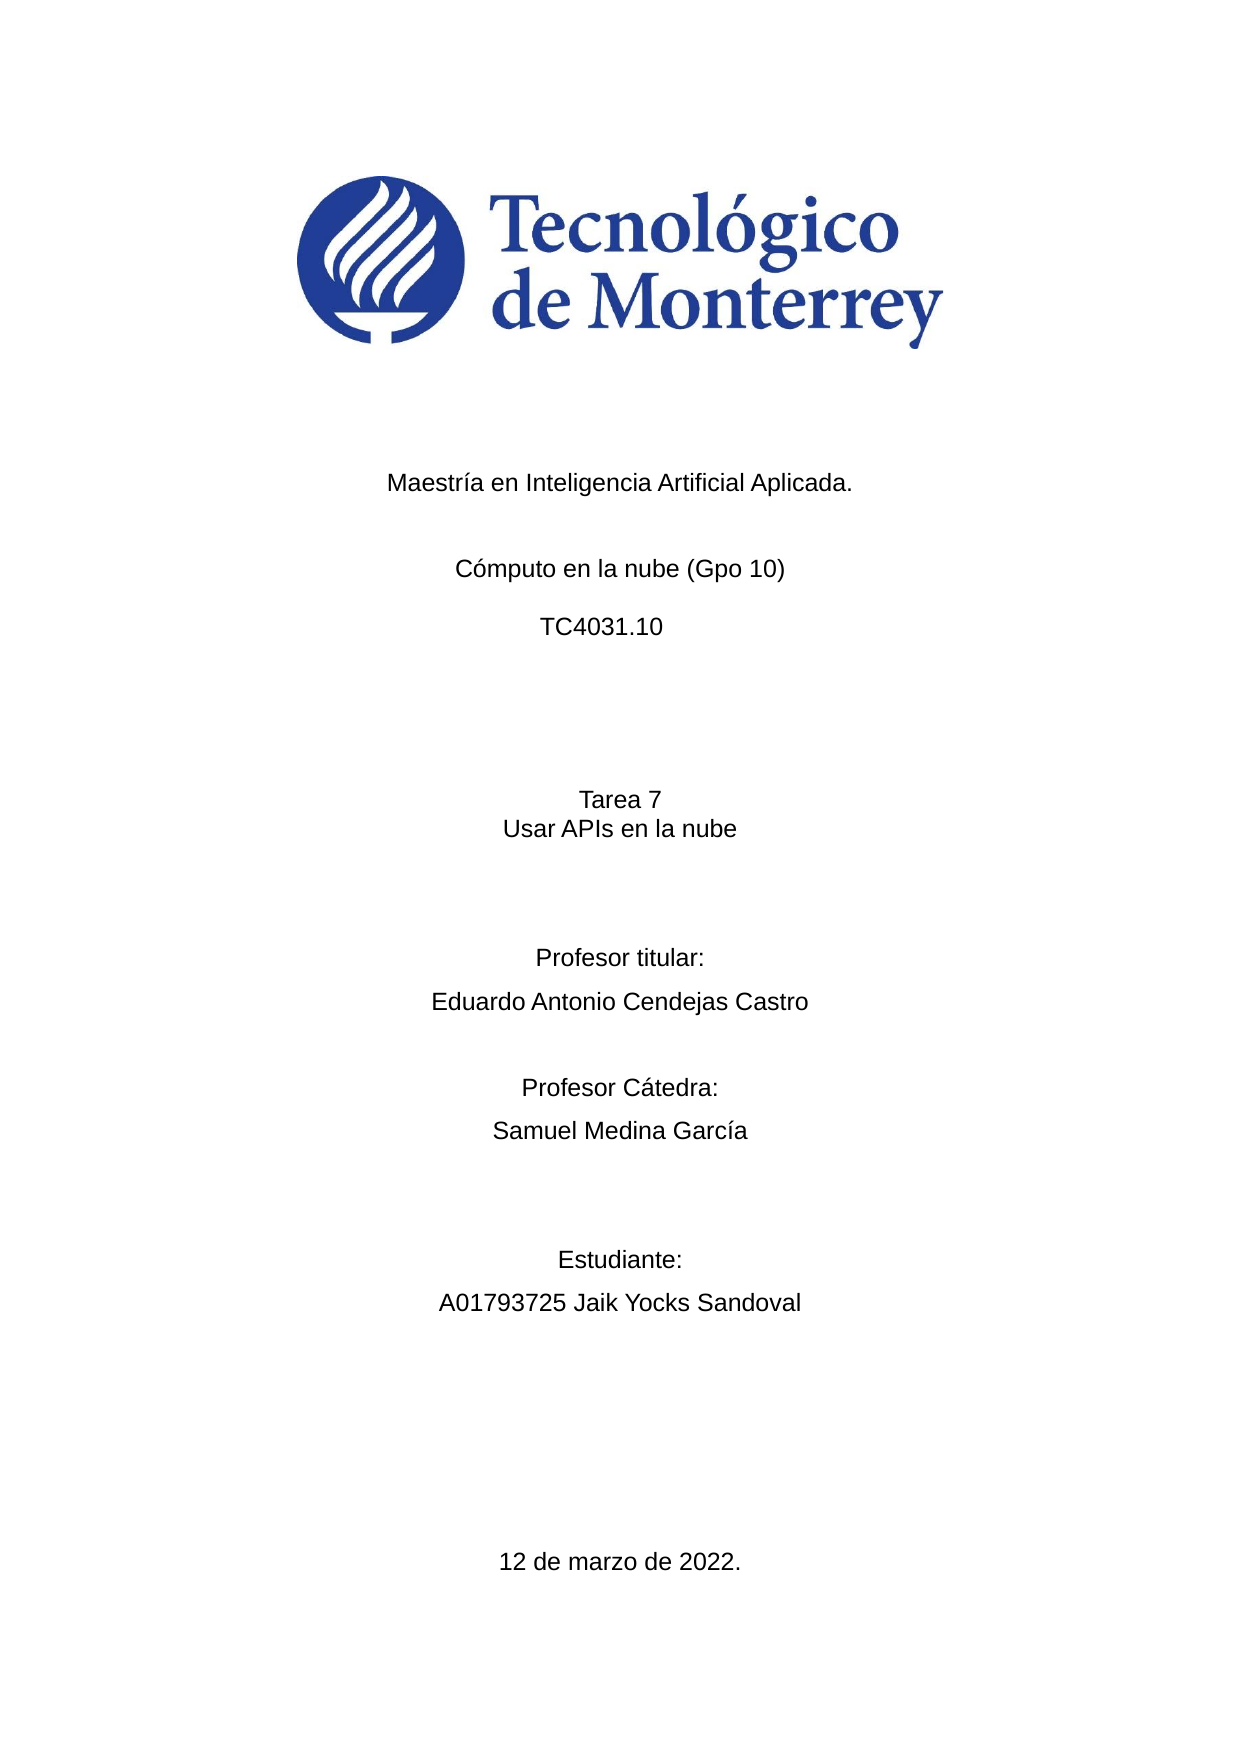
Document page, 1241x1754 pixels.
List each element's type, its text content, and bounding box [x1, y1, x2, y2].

text TC4031.10 [140, 612, 1063, 641]
text Eduardo Antonio Cendejas Castro [177, 986, 1063, 1015]
text A01793725 Jaik Yocks Sandoval [177, 1288, 1063, 1317]
text Tarea 7 [177, 785, 1063, 814]
text Usar APIs en la nube [177, 814, 1063, 843]
text Profesor titular: [177, 943, 1063, 972]
text Profesor Cátedra: [177, 1073, 1063, 1101]
picture [297, 176, 944, 349]
text Cómputo en la nube (Gpo 10) [177, 554, 1063, 583]
text Estudiante: [177, 1245, 1063, 1274]
text Samuel Medina García [177, 1116, 1063, 1144]
text 12 de marzo de 2022. [177, 1547, 1063, 1576]
text Maestría en Inteligencia Artificial Aplicada. [177, 468, 1063, 497]
